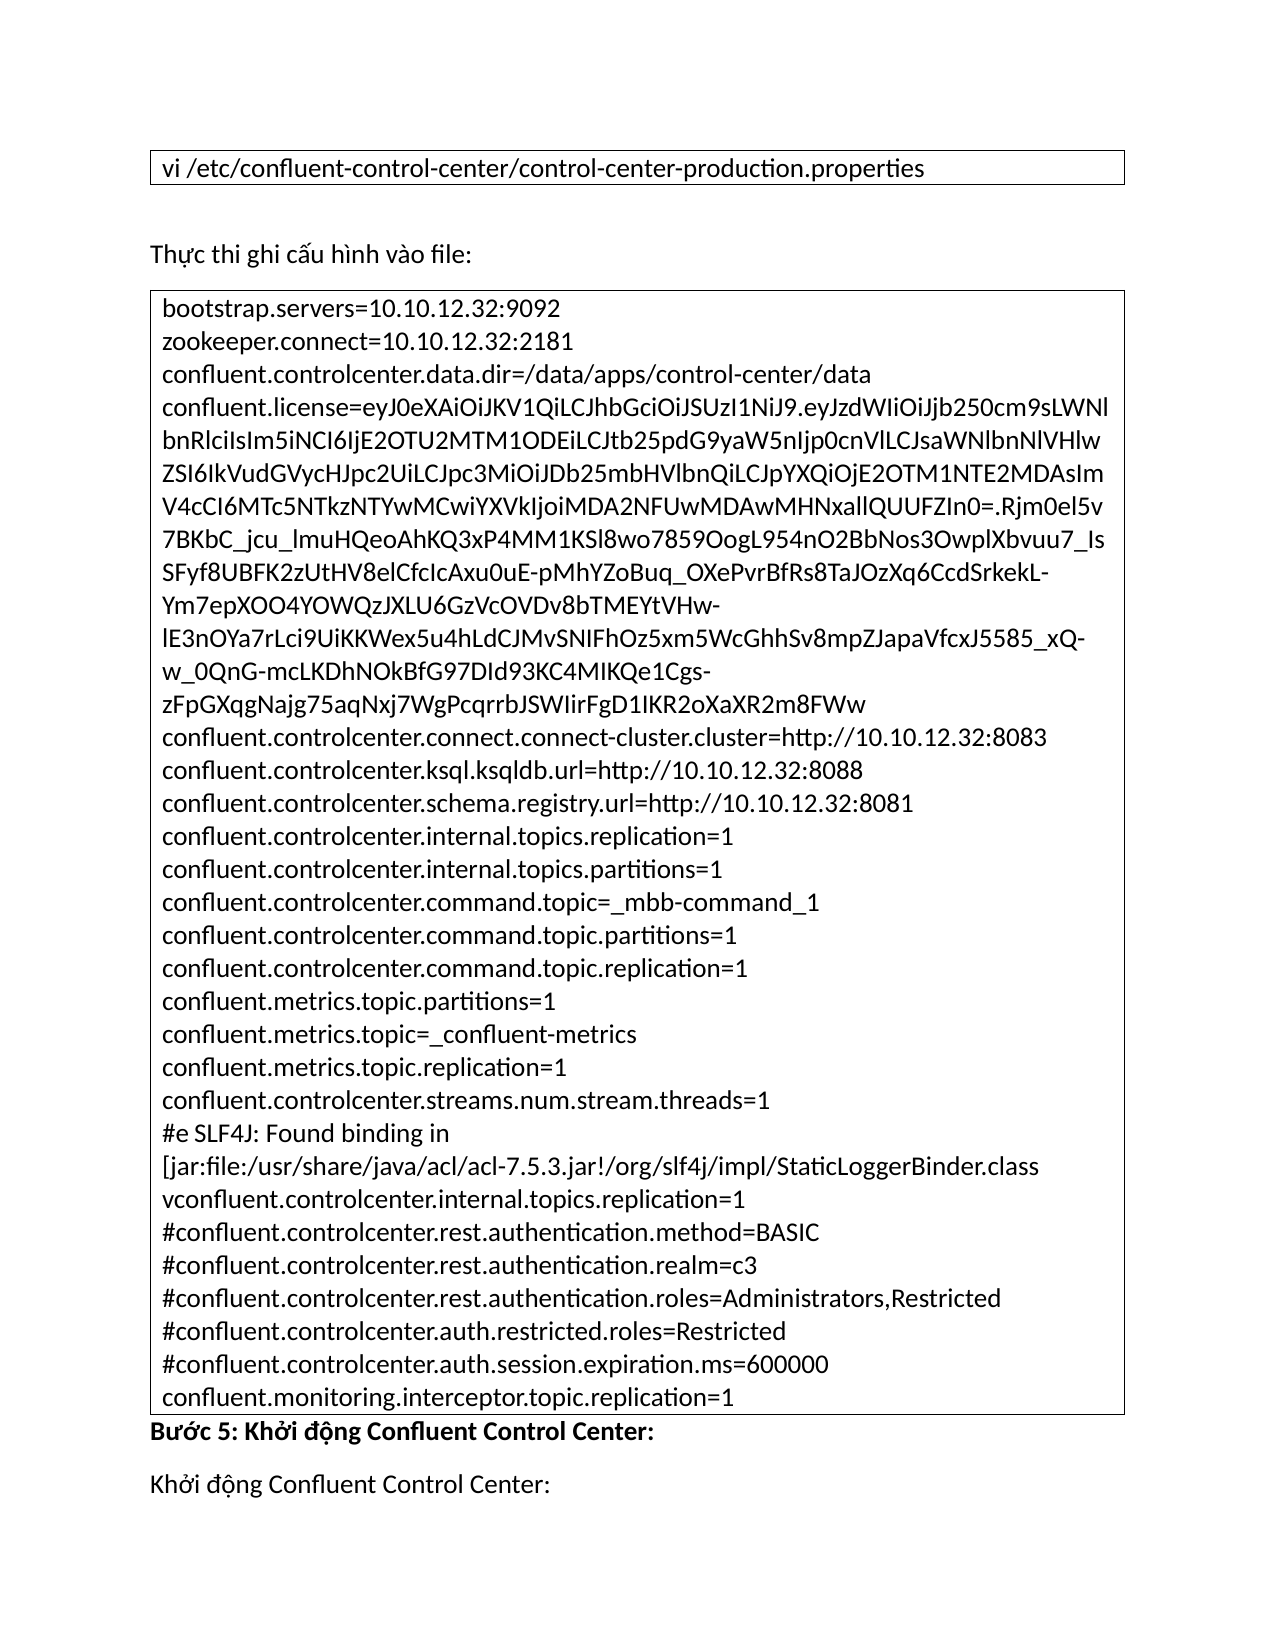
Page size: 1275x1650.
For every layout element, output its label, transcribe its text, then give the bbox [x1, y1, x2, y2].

text Bước 5: Khởi động Confluent Control Center: [150, 1415, 1125, 1447]
table_header bootstrap.servers=10.10.12.32:9092 zookeeper.connect=10.10.12.32:2181 confluent.controlcenter.data.dir=/data/apps/control-center/data confluent.license=eyJ0eXAiOiJKV1QiLCJhbGciOiJSUzI1NiJ9.eyJzdWIiOiJjb250cm9sLWNlbnRlciIsIm5iNCI6IjE2OTU2MTM1ODEiLCJtb25pdG9yaW5nIjp0cnVlLCJsaWNlbnNlVHlwZSI6IkVudGVycHJpc2UiLCJpc3MiOiJDb25mbHVlbnQiLCJpYXQiOjE2OTM1NTE2MDAsImV4cCI6MTc5NTkzNTYwMCwiYXVkIjoiMDA2NFUwMDAwMHNxallQUUFZIn0=.Rjm0el5v7BKbC_jcu_lmuHQeoAhKQ3xP4MM1KSl8wo7859OogL954nO2BbNos3OwplXbvuu7_IsSFyf8UBFK2zUtHV8elCfcIcAxu0uE-pMhYZoBuq_OXePvrBfRs8TaJOzXq6CcdSrkekL-Ym7epXOO4YOWQzJXLU6GzVcOVDv8bTMEYtVHw-lE3nOYa7rLci9UiKKWex5u4hLdCJMvSNIFhOz5xm5WcGhhSv8mpZJapaVfcxJ5585_xQ-w_0QnG-mcLKDhNOkBfG97DId93KC4MIKQe1Cgs-zFpGXqgNajg75aqNxj7WgPcqrrbJSWIirFgD1IKR2oXaXR2m8FWw confluent.controlcenter.connect.connect-cluster.cluster=http://10.10.12.32:8083 confluent.controlcenter.ksql.ksqldb.url=http://10.10.12.32:8088 confluent.controlcenter.schema.registry.url=http://10.10.12.32:8081 confluent.controlcenter.internal.topics.replication=1 confluent.controlcenter.internal.topics.partitions=1 confluent.controlcenter.command.topic=_mbb-command_1 confluent.controlcenter.command.topic.partitions=1 confluent.controlcenter.command.topic.replication=1 confluent.metrics.topic.partitions=1 confluent.metrics.topic=_confluent-metrics confluent.metrics.topic.replication=1 confluent.controlcenter.streams.num.stream.threads=1 #e SLF4J: Found binding in [jar:file:/usr/share/java/acl/acl-7.5.3.jar!/org/slf4j/impl/StaticLoggerBinder.class vconfluent.controlcenter.internal.topics.replication=1 #confluent.controlcenter.rest.authentication.method=BASIC #confluent.controlcenter.rest.authentication.realm=c3 #confluent.controlcenter.rest.authentication.roles=Administrators,Restricted #confluent.controlcenter.auth.restricted.roles=Restricted #confluent.controlcenter.auth.session.expiration.ms=600000 confluent.monitoring.interceptor.topic.replication=1 [151, 291, 1124, 1413]
table_header vi /etc/confluent-control-center/control-center-production.properties [151, 151, 1124, 184]
text Thực thi ghi cấu hình vào file: [150, 237, 1125, 270]
text Khởi động Confluent Control Center: [150, 1467, 1125, 1500]
